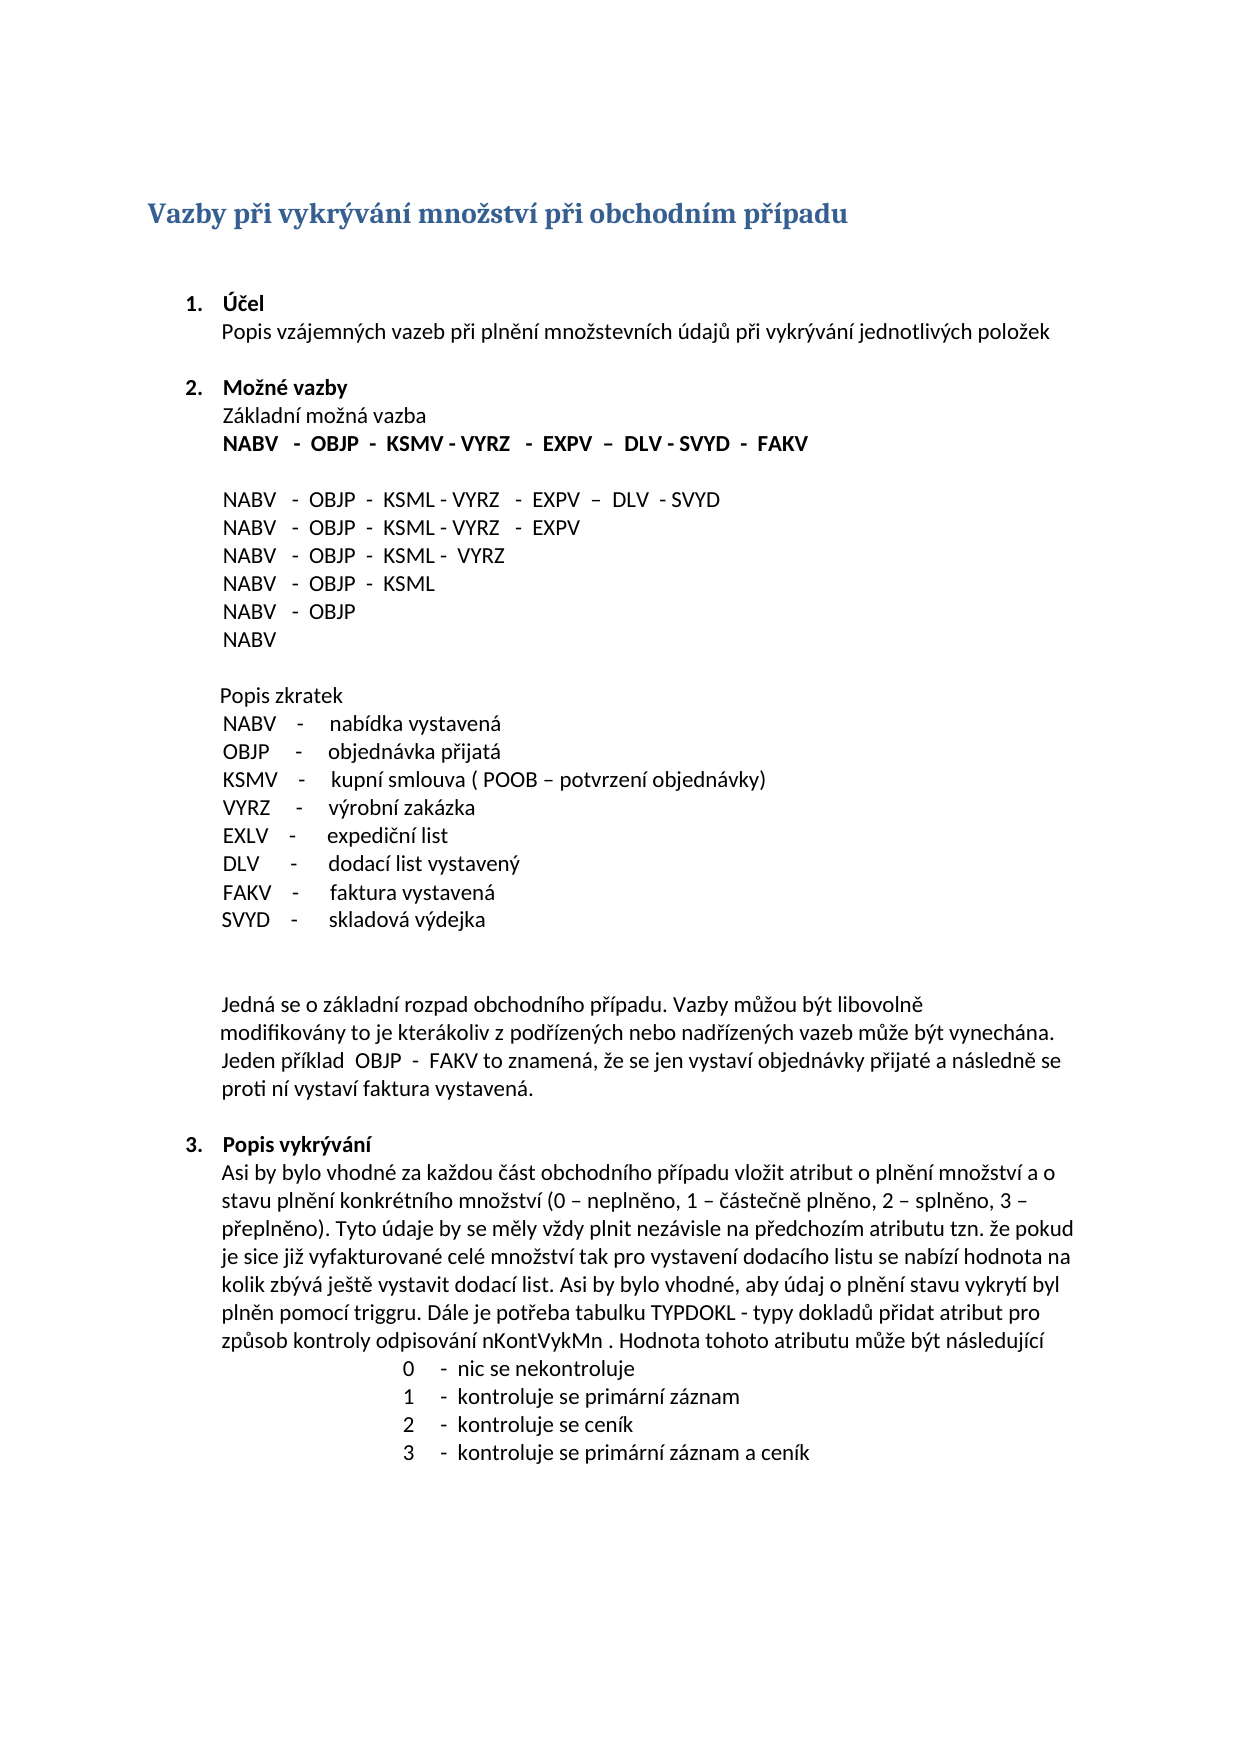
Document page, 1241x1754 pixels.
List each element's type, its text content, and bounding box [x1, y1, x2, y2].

list Možné vazby [185, 373, 1093, 401]
text NABV - OBJP - KSML [223, 569, 1093, 597]
list Účel [185, 289, 1093, 317]
text NABV [223, 625, 1093, 653]
text OBJP - objednávka přijatá [223, 737, 1093, 766]
text Popis zkratek [148, 681, 1093, 709]
text NABV - OBJP [223, 597, 1093, 625]
text VYRZ - výrobní zakázka [223, 793, 1093, 822]
text EXLV - expediční list [223, 822, 1093, 849]
list - nic se nekontroluje [403, 1354, 1093, 1382]
text Jeden příklad OBJP - FAKV to znamená, že se jen vystaví objednávky přijaté a následně se proti ní vystaví faktura vystavená. [221, 1046, 1093, 1102]
text modifikovány to je kterákoliv z podřízených nebo nadřízených vazeb může být vynechána. [148, 1018, 1093, 1046]
text SVYD - skladová výdejka [148, 906, 1093, 934]
text KSMV - kupní smlouva ( POOB – potvrzení objednávky) [223, 766, 1093, 793]
list Popis vykrývání [185, 1130, 1093, 1158]
text Základní možná vazba [223, 401, 1093, 429]
text Popis vzájemných vazeb při plnění množstevních údajů při vykrývání jednotlivých položek [221, 317, 1093, 345]
text Asi by bylo vhodné za každou část obchodního případu vložit atribut o plnění množství a o stavu plnění konkrétního množství (0 – neplněno, 1 – částečně plněno, 2 – splněno, 3 – přeplněno). Tyto údaje by se měly vždy plnit nezávisle na předchozím atributu tzn. že pokud je sice již vyfakturované celé množství tak pro vystavení dodacího listu se nabízí hodnota na kolik zbývá ještě vystavit dodací list. Asi by bylo vhodné, aby údaj o plnění stavu vykrytí byl plněn pomocí triggru. Dále je potřeba tabulku TYPDOKL - typy dokladů přidat atribut pro způsob kontroly odpisování nKontVykMn . Hodnota tohoto atributu může být následující [221, 1158, 1093, 1354]
text NABV - OBJP - KSMV - VYRZ - EXPV – DLV - SVYD - FAKV [223, 429, 1093, 457]
text DLV - dodací list vystavený [223, 849, 1093, 878]
text NABV - OBJP - KSML - VYRZ [223, 541, 1093, 569]
list - kontroluje se primární záznam [403, 1382, 1093, 1410]
list - kontroluje se ceník [403, 1410, 1093, 1438]
text Jedná se o základní rozpad obchodního případu. Vazby můžou být libovolně [148, 990, 1093, 1018]
subtitle Vazby při vykrývání množství při obchodním případu [148, 198, 1093, 231]
text NABV - OBJP - KSML - VYRZ - EXPV [223, 513, 1093, 541]
list - kontroluje se primární záznam a ceník [403, 1438, 1093, 1466]
text FAKV - faktura vystavená [223, 878, 1093, 906]
text NABV - nabídka vystavená [223, 709, 1093, 737]
text NABV - OBJP - KSML - VYRZ - EXPV – DLV - SVYD [223, 485, 1093, 513]
